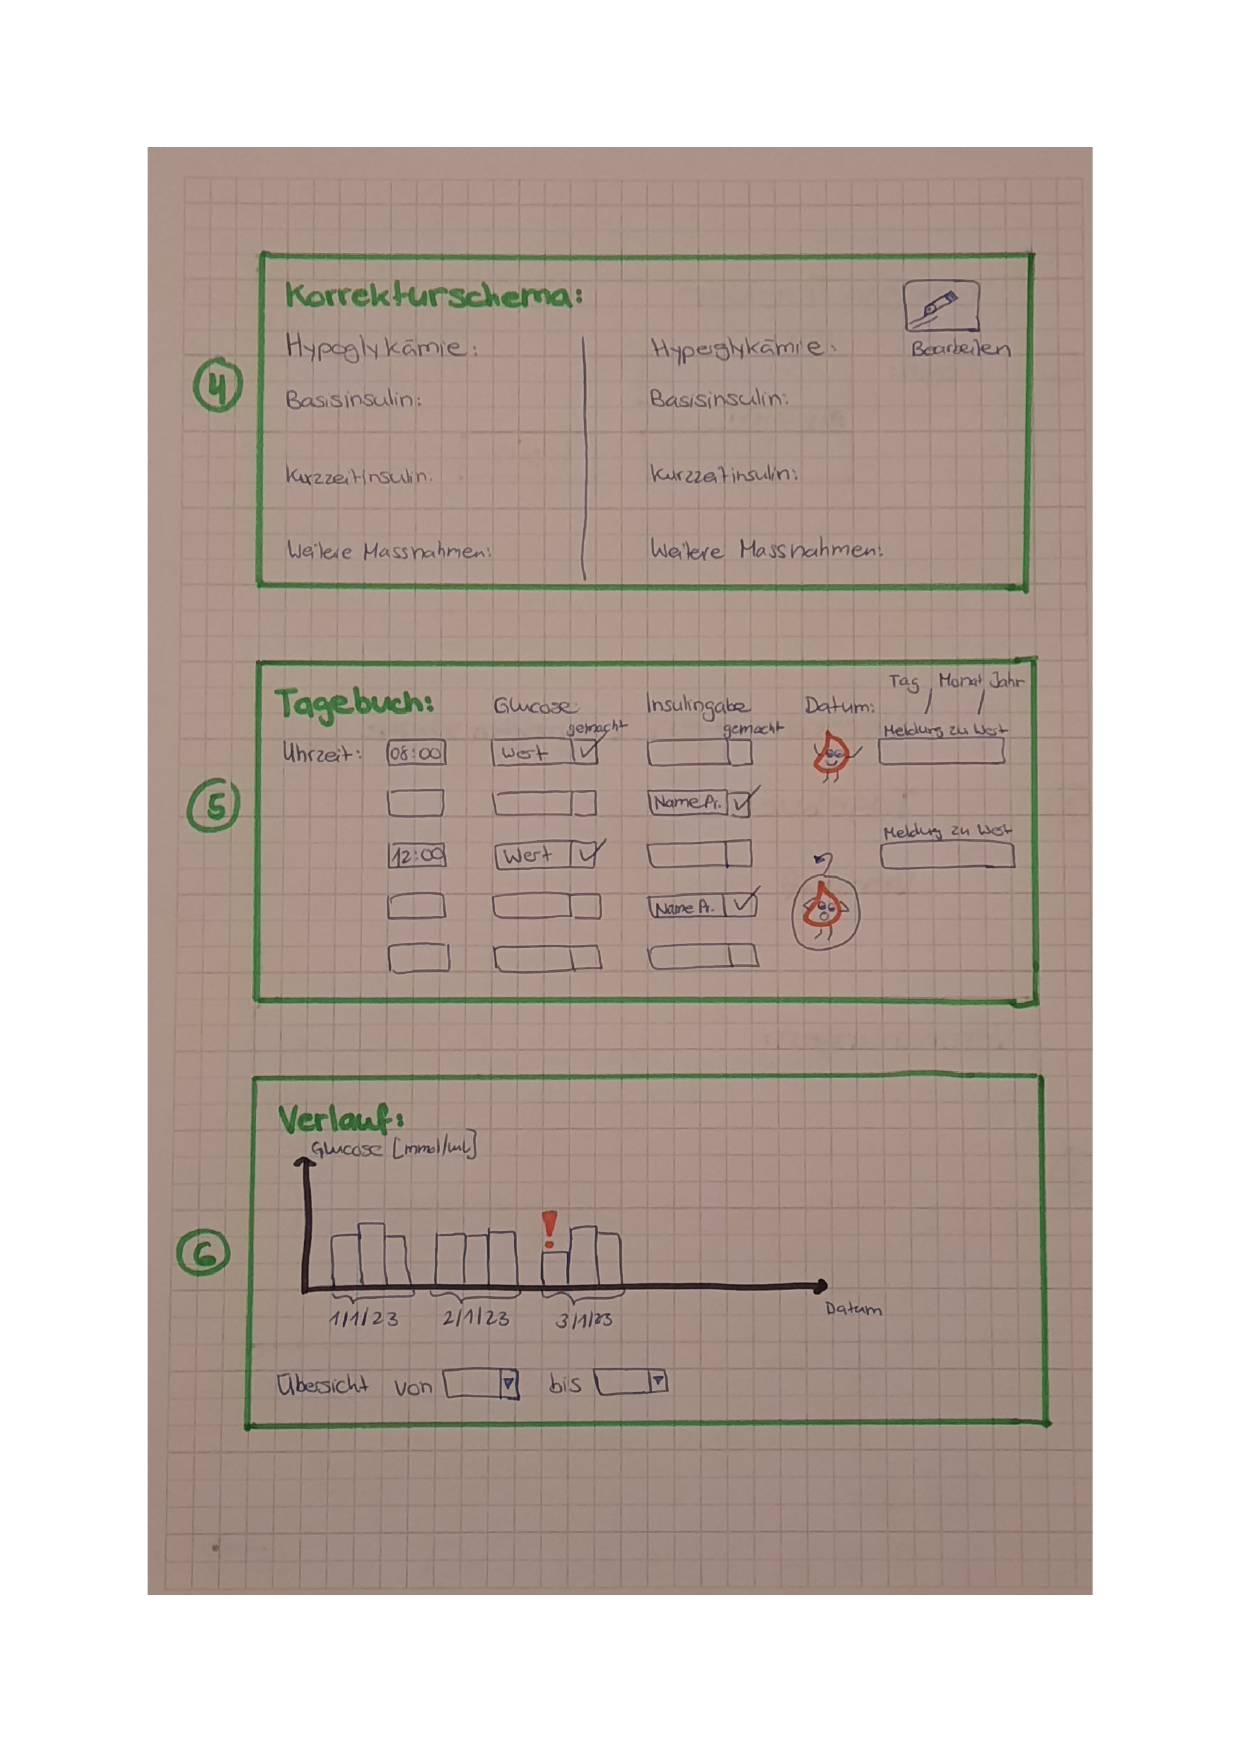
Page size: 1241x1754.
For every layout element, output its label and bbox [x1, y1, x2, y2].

picture [147, 147, 1093, 1595]
